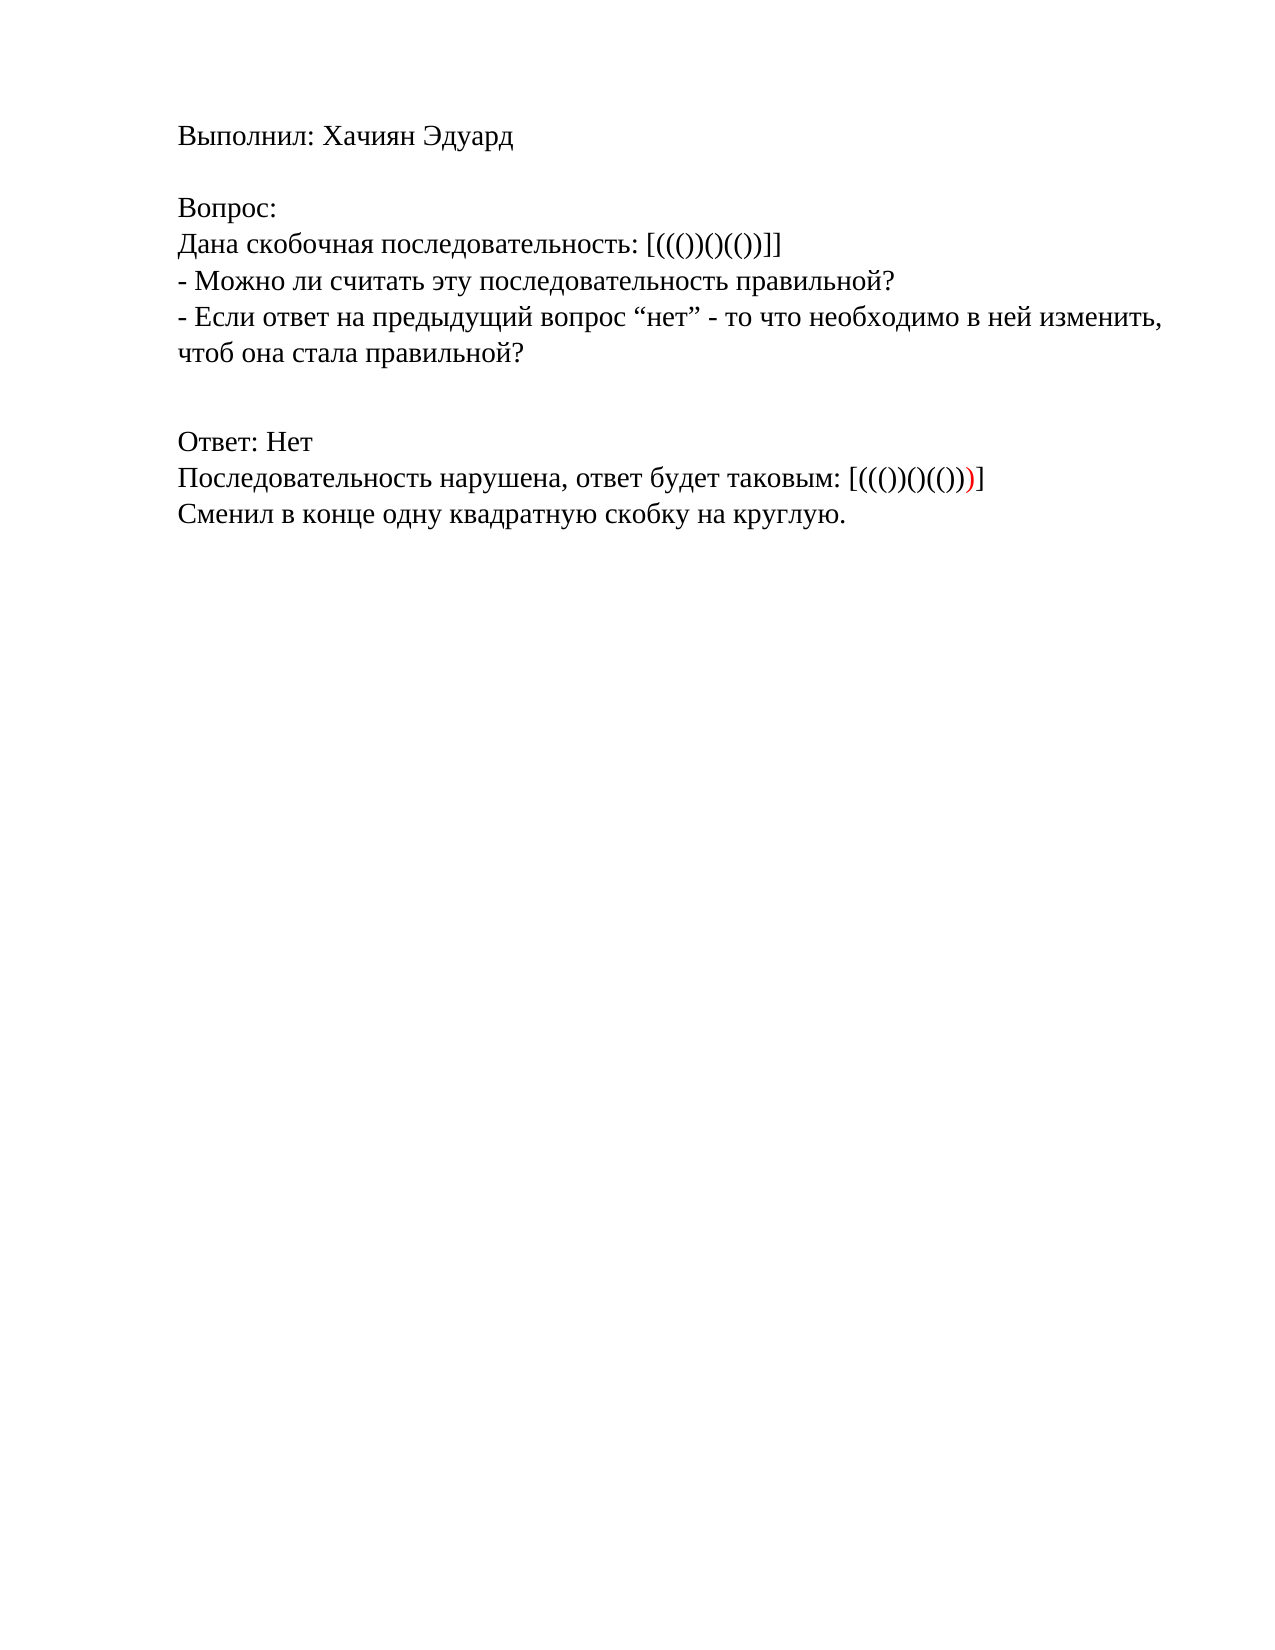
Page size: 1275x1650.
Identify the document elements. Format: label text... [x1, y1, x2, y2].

text - Если ответ на предыдущий вопрос “нет” - то что необходимо в ней изменить, чтоб она стала правильной? [177, 299, 1186, 368]
text Выполнил: Хачиян Эдуард [177, 118, 1186, 152]
text Вопрос: [177, 190, 1186, 224]
text Сменил в конце одну квадратную скобку на круглую. [177, 496, 1186, 560]
text Дана скобочная последовательность: [((())()(())]] [177, 227, 1186, 260]
text Ответ: Нет [177, 424, 1186, 457]
text Последовательность нарушена, ответ будет таковым: [((())()(()))] [177, 460, 1186, 494]
text - Можно ли считать эту последовательность правильной? [177, 263, 1186, 296]
